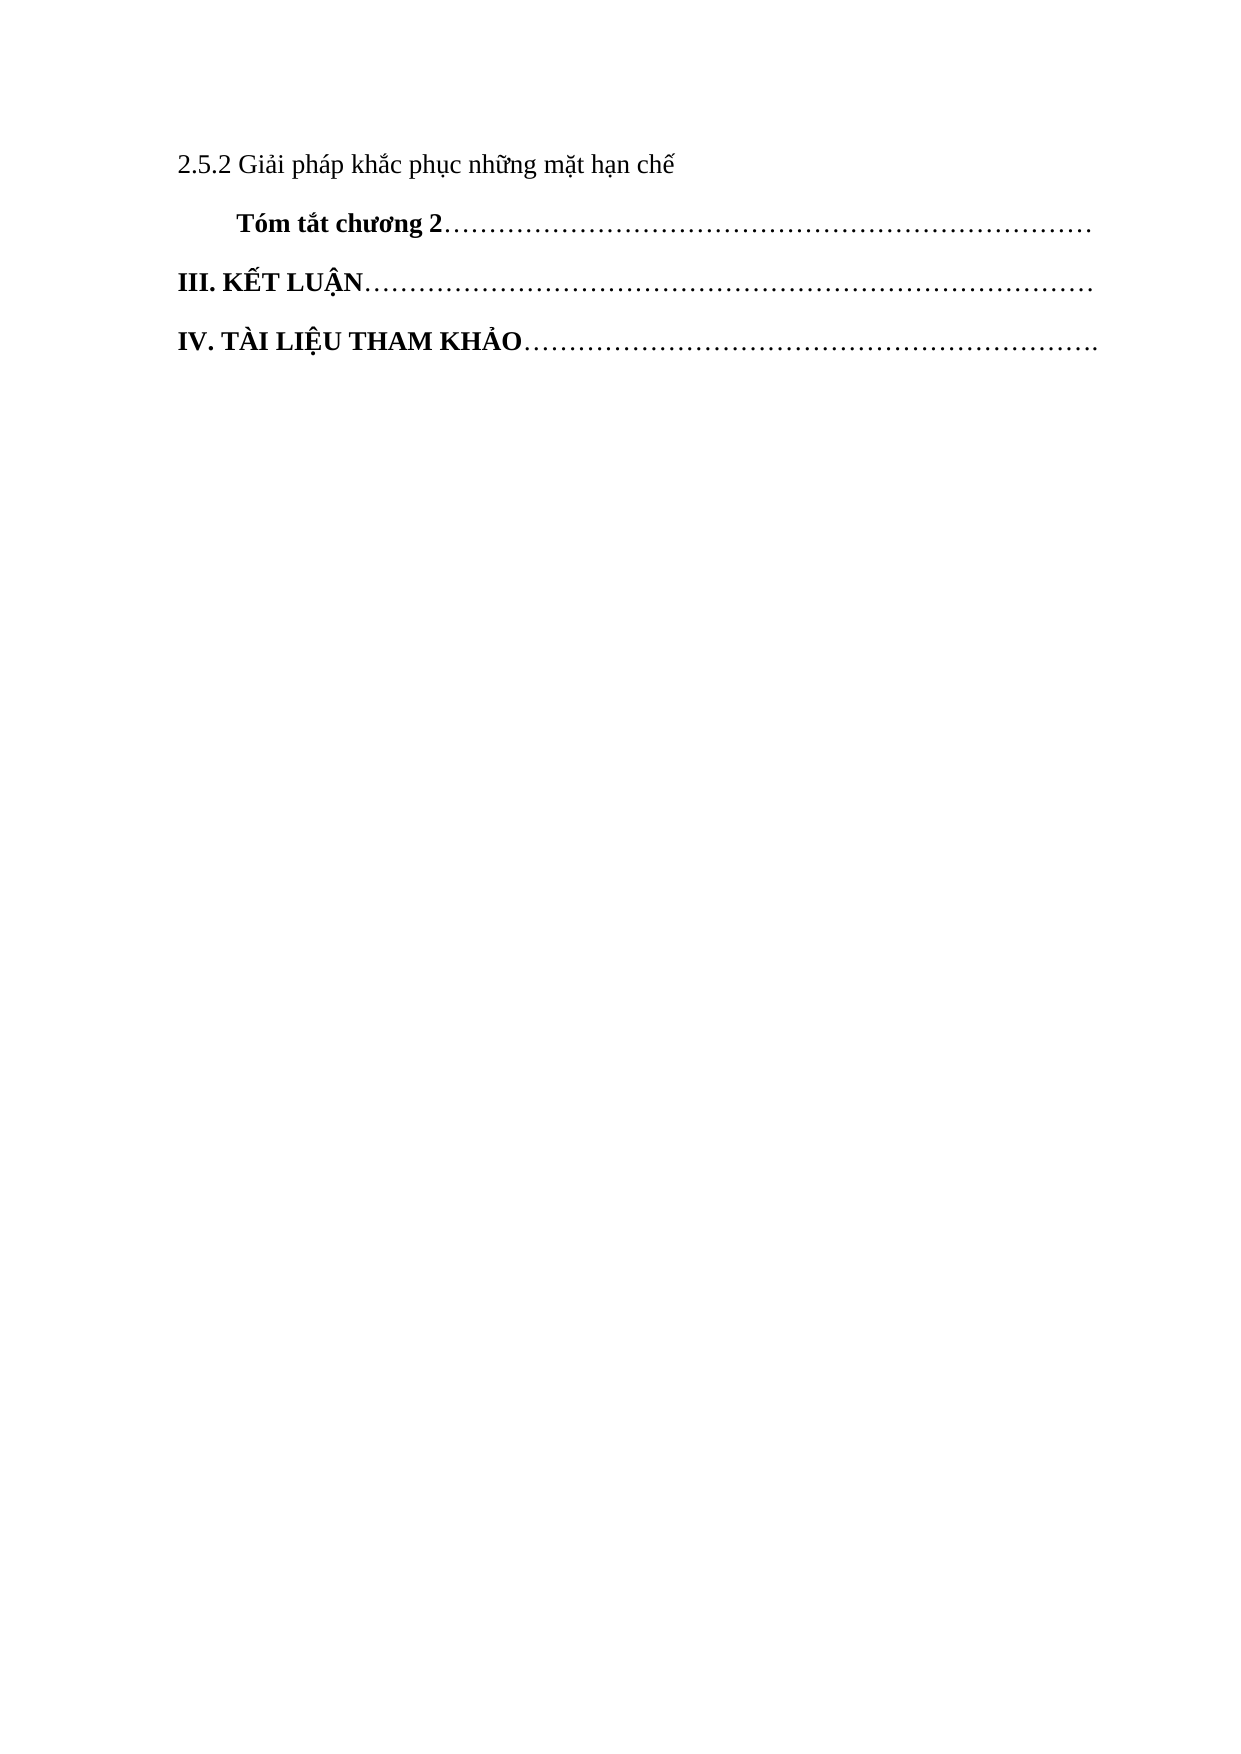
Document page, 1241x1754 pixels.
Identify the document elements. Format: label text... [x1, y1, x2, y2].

text 2.5.2 Giải pháp khắc phục những mặt hạn chế [177, 148, 1122, 179]
text III. KẾT LUẬN……………………………………………………………………… [177, 266, 1122, 297]
text Tóm tắt chương 2……………………………………………………………… [177, 207, 1122, 238]
text IV. TÀI LIỆU THAM KHẢO………………………………………………………. [177, 325, 1122, 356]
